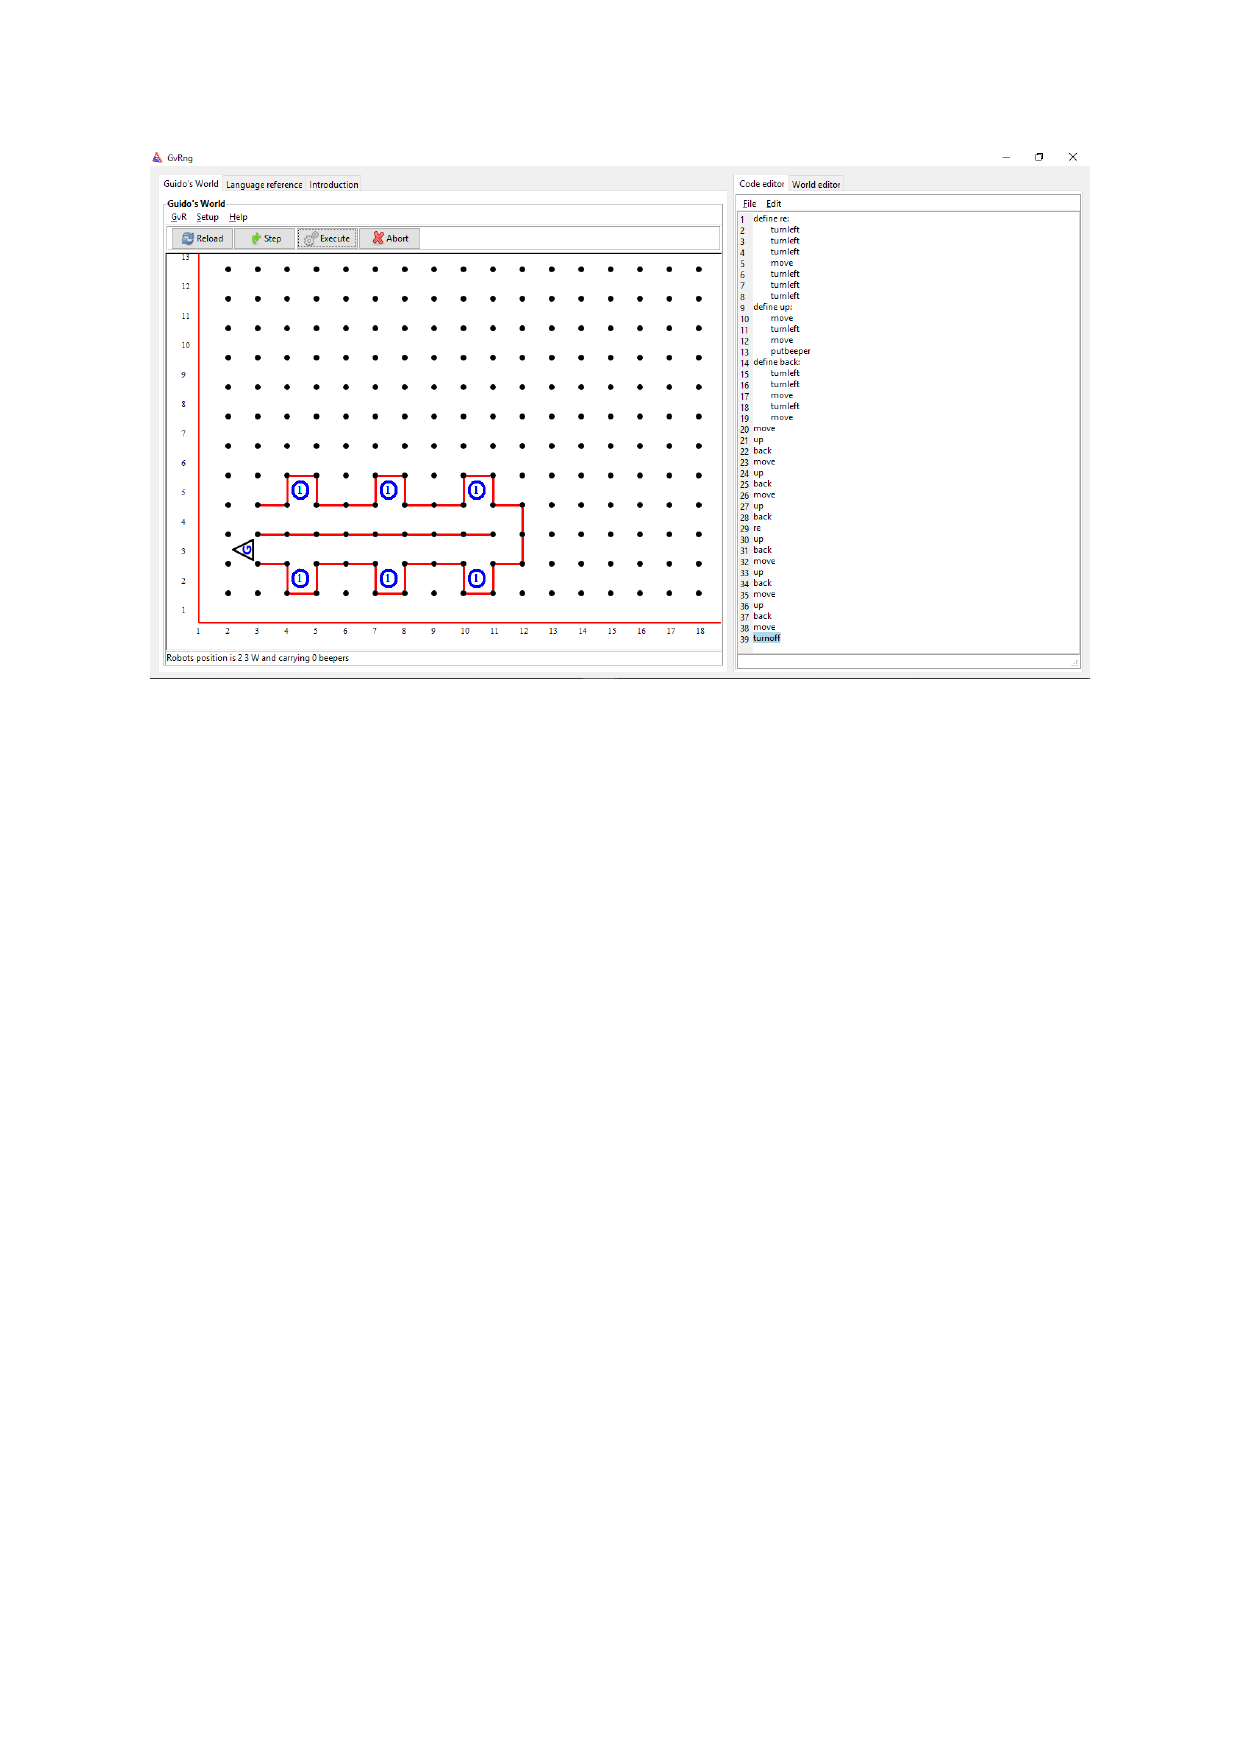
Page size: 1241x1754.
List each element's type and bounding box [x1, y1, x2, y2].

picture [150, 150, 1091, 679]
